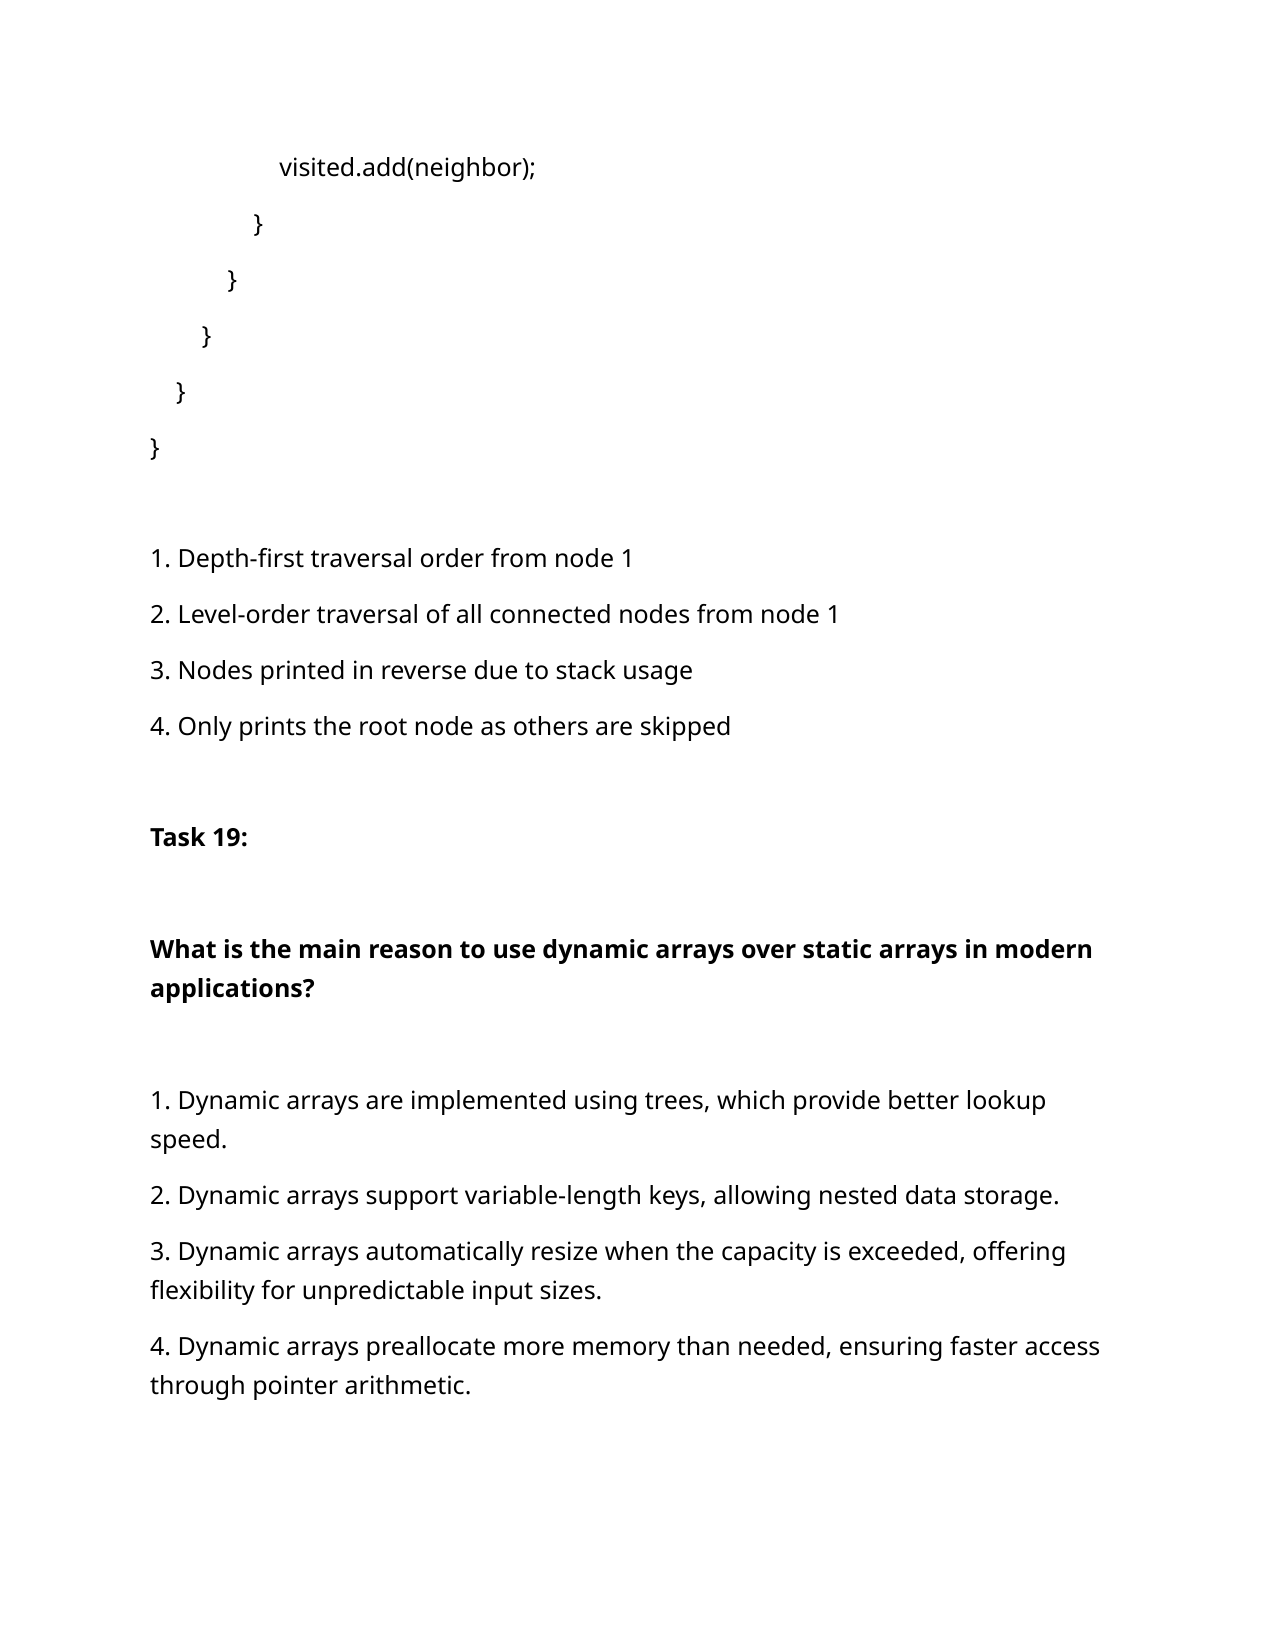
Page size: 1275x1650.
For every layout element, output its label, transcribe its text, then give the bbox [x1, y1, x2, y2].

text } [150, 373, 1125, 407]
text 4. Dynamic arrays preallocate more memory than needed, ensuring faster access through pointer arithmetic. [150, 1328, 1125, 1402]
text 3. Nodes printed in reverse due to stack usage [150, 652, 1125, 687]
text 4. Only prints the root node as others are skipped [150, 708, 1125, 742]
text } [150, 429, 1125, 463]
text } [150, 206, 1125, 240]
text 1. Depth-first traversal order from node 1 [150, 541, 1125, 575]
text What is the main reason to use dynamic arrays over static arrays in modern applications? [150, 932, 1125, 1005]
text 1. Dynamic arrays are implemented using trees, which provide better lookup speed. [150, 1082, 1125, 1156]
text 3. Dynamic arrays automatically resize when the capacity is exceeded, offering flexibility for unpredictable input sizes. [150, 1233, 1125, 1307]
text 2. Level-order traversal of all connected nodes from node 1 [150, 597, 1125, 631]
text 2. Dynamic arrays support variable-length keys, allowing nested data storage. [150, 1177, 1125, 1212]
text } [150, 317, 1125, 352]
text visited.add(neighbor); [150, 150, 1125, 184]
text } [150, 262, 1125, 296]
text Task 19: [150, 820, 1125, 854]
